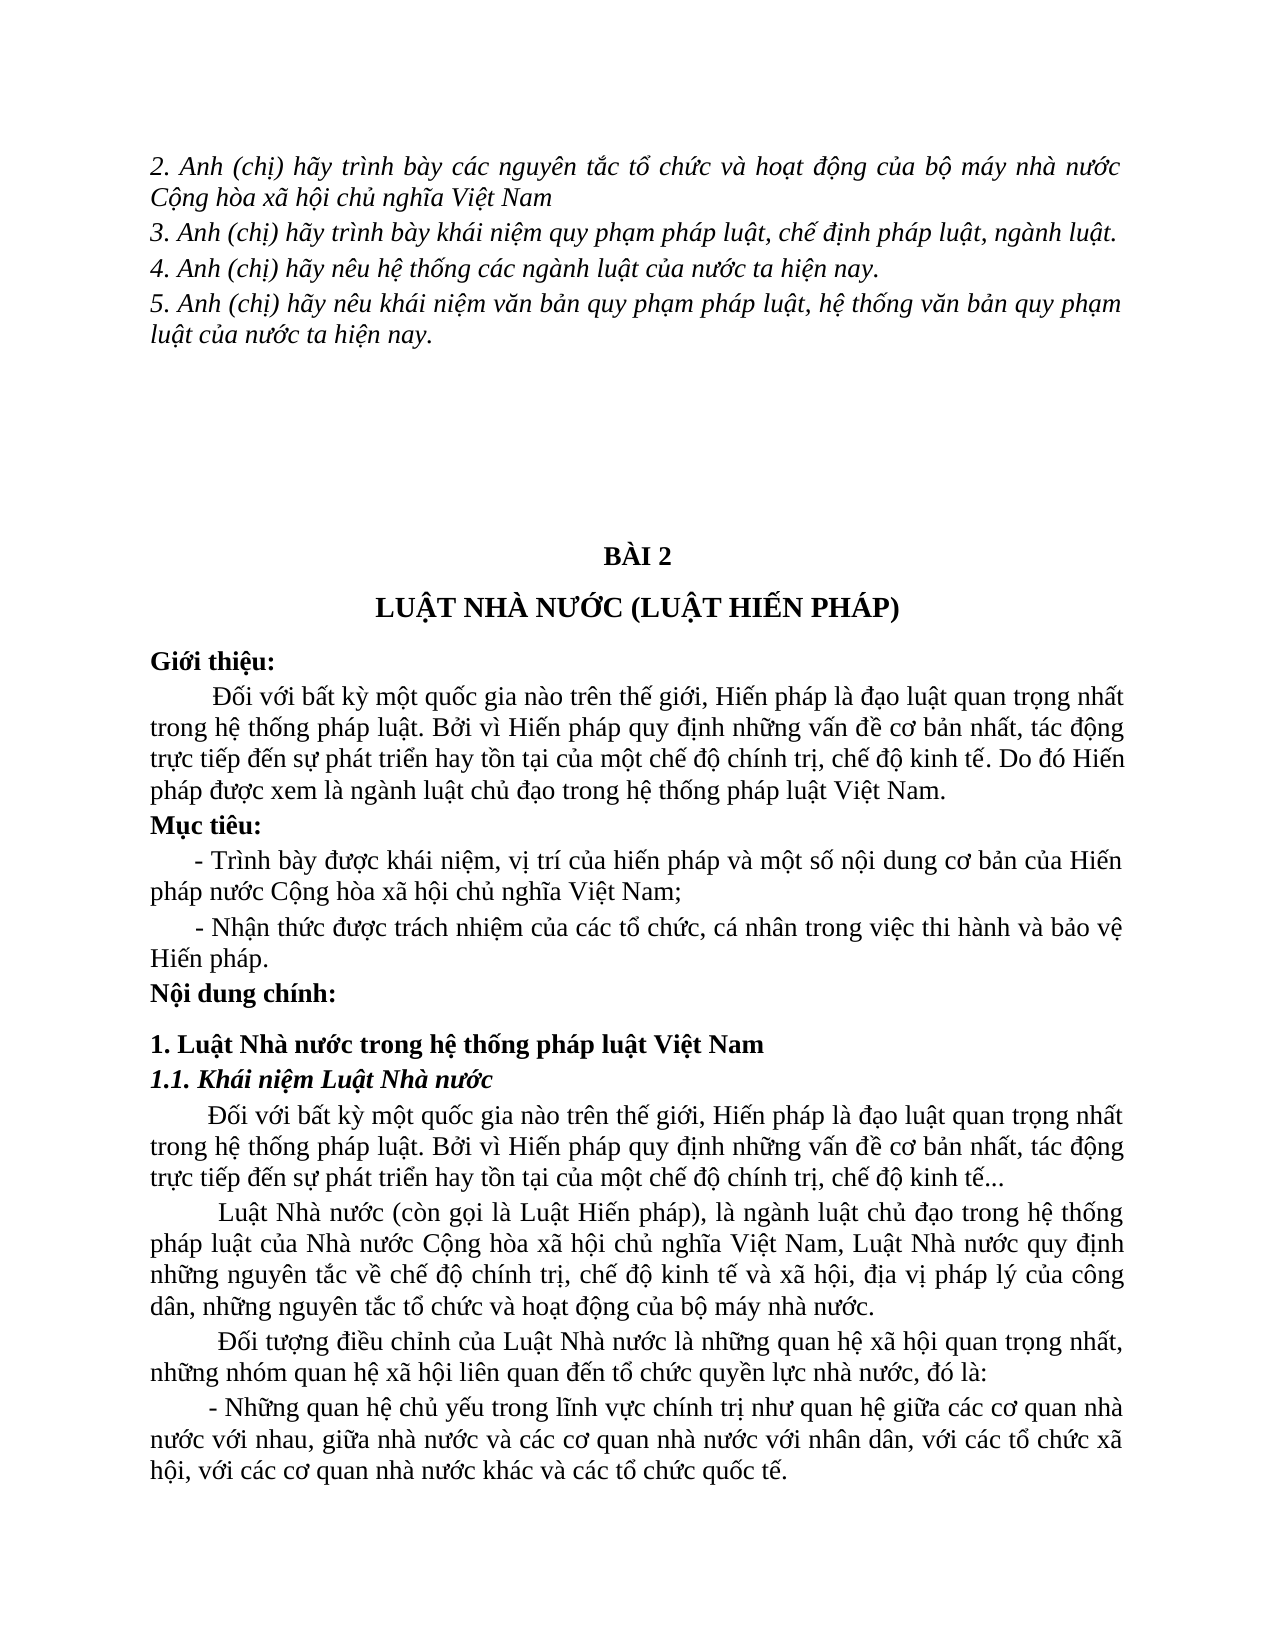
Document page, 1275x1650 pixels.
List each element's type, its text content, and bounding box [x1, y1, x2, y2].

text Mục tiêu: [150, 809, 1125, 840]
text 4. Anh (chị) hãy nêu hệ thống các ngành luật của nước ta hiện nay. [150, 252, 1125, 283]
text 5. Anh (chị) hãy nêu khái niệm văn bản quy phạm pháp luật, hệ thống văn bản quy phạm luật của nước ta hiện nay. [150, 287, 1125, 349]
text 1.1. Khái niệm Luật Nhà nước [150, 1063, 1125, 1094]
text Nội dung chính: [150, 977, 1125, 1008]
text - Trình bày được khái niệm, vị trí của hiến pháp và một số nội dung cơ bản của Hiến pháp nước Cộng hòa xã hội chủ nghĩa Việt Nam; [150, 844, 1125, 907]
text - Những quan hệ chủ yếu trong lĩnh vực chính trị như quan hệ giữa các cơ quan nhà nước với nhau, giữa nhà nước và các cơ quan nhà nước với nhân dân, với các tổ chức xã hội, với các cơ quan nhà nước khác và các tổ chức quốc tế. [150, 1392, 1125, 1485]
text LUẬT NHÀ NƯỚC (LUẬT HIẾN PHÁP) [150, 591, 1125, 624]
text 1. Luật Nhà nước trong hệ thống pháp luật Việt Nam [150, 1028, 1125, 1059]
text BÀI 2 [150, 540, 1125, 571]
text 2. Anh (chị) hãy trình bày các nguyên tắc tổ chức và hoạt động của bộ máy nhà nước Cộng hòa xã hội chủ nghĩa Việt Nam [150, 150, 1125, 212]
text Giới thiệu: [150, 645, 1125, 676]
text Luật Nhà nước (còn gọi là Luật Hiến pháp), là ngành luật chủ đạo trong hệ thống pháp luật của Nhà nước Cộng hòa xã hội chủ nghĩa Việt Nam, Luật Nhà nước quy định những nguyên tắc về chế độ chính trị, chế độ kinh tế và xã hội, địa vị pháp lý của công dân, những nguyên tắc tổ chức và hoạt động của bộ máy nhà nước. [150, 1196, 1125, 1321]
text 3. Anh (chị) hãy trình bày khái niệm quy phạm pháp luật, chế định pháp luật, ngành luật. [150, 216, 1125, 248]
text - Nhận thức được trách nhiệm của các tổ chức, cá nhân trong việc thi hành và bảo vệ Hiến pháp. [150, 911, 1125, 973]
text Đối với bất kỳ một quốc gia nào trên thế giới, Hiến pháp là đạo luật quan trọng nhất trong hệ thống pháp luật. Bởi vì Hiến pháp quy định những vấn đề cơ bản nhất, tác động trực tiếp đến sự phát triển hay tồn tại của một chế độ chính trị, chế độ kinh tế. Do đó Hiến pháp được xem là ngành luật chủ đạo trong hệ thống pháp luật Việt Nam. [150, 680, 1125, 805]
text Đối tượng điều chỉnh của Luật Nhà nước là những quan hệ xã hội quan trọng nhất, những nhóm quan hệ xã hội liên quan đến tổ chức quyền lực nhà nước, đó là: [150, 1325, 1125, 1387]
text Đối với bất kỳ một quốc gia nào trên thế giới, Hiến pháp là đạo luật quan trọng nhất trong hệ thống pháp luật. Bởi vì Hiến pháp quy định những vấn đề cơ bản nhất, tác động trực tiếp đến sự phát triển hay tồn tại của một chế độ chính trị, chế độ kinh tế... [150, 1099, 1125, 1192]
